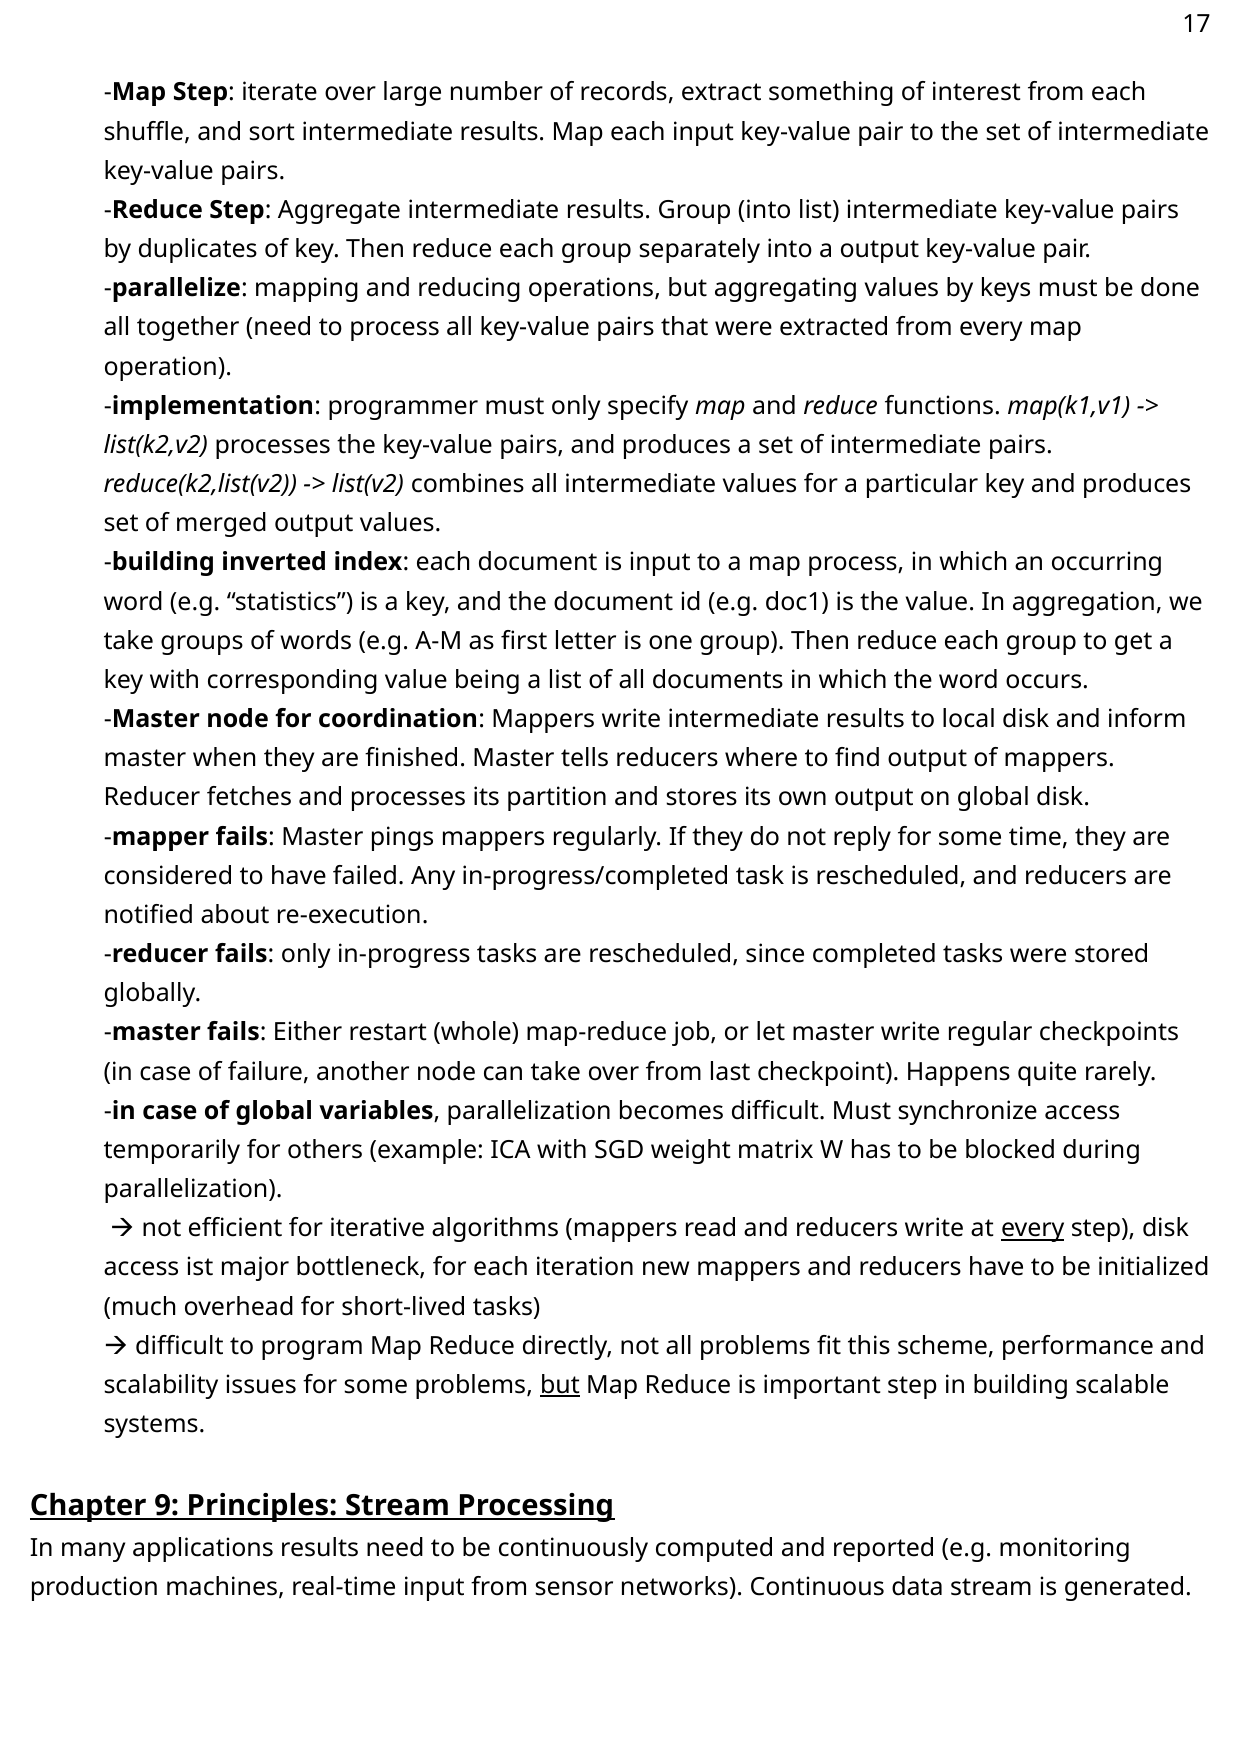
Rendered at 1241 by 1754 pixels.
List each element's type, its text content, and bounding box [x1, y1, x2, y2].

text -Master node for coordination: Mappers write intermediate results to local disk and inform master when they are finished. Master tells reducers where to find output of mappers. Reducer fetches and processes its partition and stores its own output on global disk. [103, 701, 1211, 813]
text -reducer fails: only in-progress tasks are rescheduled, since completed tasks were stored globally. [103, 936, 1211, 1009]
text -building inverted index: each document is input to a map process, in which an occurring word (e.g. “statistics”) is a key, and the document id (e.g. doc1) is the value. In aggregation, we take groups of words (e.g. A-M as first letter is one group). Then reduce each group to get a key with corresponding value being a list of all documents in which the word occurs. [103, 544, 1211, 696]
text -parallelize: mapping and reducing operations, but aggregating values by keys must be done all together (need to process all key-value pairs that were extracted from every map operation). [103, 270, 1211, 382]
text Chapter 9: Principles: Stream Processing [29, 1484, 1211, 1524]
text -implementation: programmer must only specify map and reduce functions. map(k1,v1) -> list(k2,v2) processes the key-value pairs, and produces a set of intermediate pairs. reduce(k2,list(v2)) -> list(v2) combines all intermediate values for a particular key and produces set of merged output values. [103, 387, 1211, 539]
text not efficient for iterative algorithms (mappers read and reducers write at every step), disk access ist major bottleneck, for each iteration new mappers and reducers have to be initialized (much overhead for short-lived tasks) [103, 1210, 1211, 1322]
text -Map Step: iterate over large number of records, extract something of interest from each shuffle, and sort intermediate results. Map each input key-value pair to the set of intermediate key-value pairs. [103, 74, 1211, 186]
text -in case of global variables, parallelization becomes difficult. Must synchronize access temporarily for others (example: ICA with SGD weight matrix W has to be blocked during parallelization). [103, 1092, 1211, 1205]
text -mapper fails: Master pings mappers regularly. If they do not reply for some time, they are considered to have failed. Any in-progress/completed task is rescheduled, and reducers are notified about re-execution. [103, 818, 1211, 931]
text difficult to program Map Reduce directly, not all problems fit this scheme, performance and scalability issues for some problems, but Map Reduce is important step in building scalable systems. [103, 1327, 1211, 1440]
text -Reduce Step: Aggregate intermediate results. Group (into list) intermediate key-value pairs by duplicates of key. Then reduce each group separately into a output key-value pair. [103, 192, 1211, 265]
text -master fails: Either restart (whole) map-reduce job, or let master write regular checkpoints (in case of failure, another node can take over from last checkpoint). Happens quite rarely. [103, 1014, 1211, 1087]
text In many applications results need to be continuously computed and reported (e.g. monitoring production machines, real-time input from sensor networks). Continuous data stream is generated. [29, 1530, 1211, 1603]
